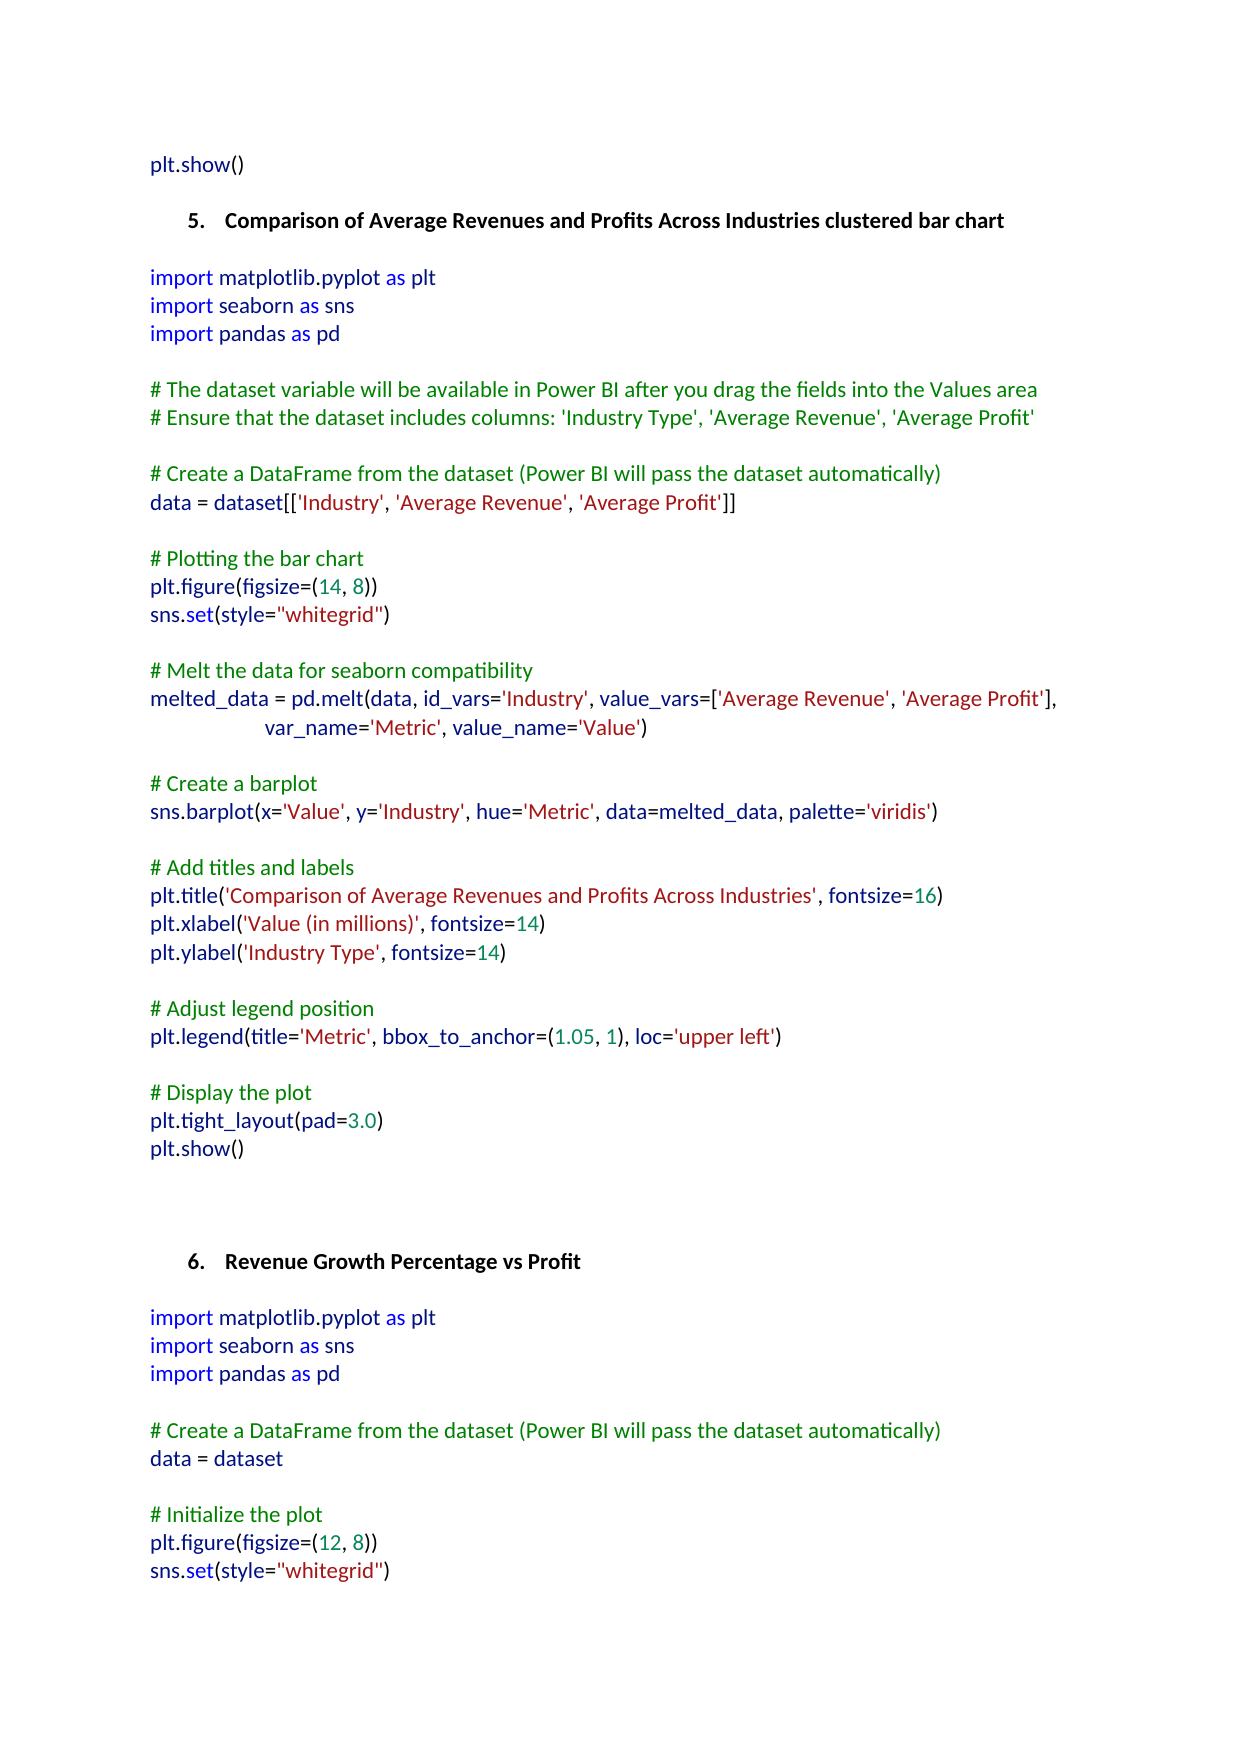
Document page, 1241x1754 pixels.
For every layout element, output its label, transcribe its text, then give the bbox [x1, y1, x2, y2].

text plt.figure(figsize=(12, 8)) [150, 1528, 1090, 1556]
text # Plotting the bar chart [150, 544, 1090, 572]
text # Create a DataFrame from the dataset (Power BI will pass the dataset automatically) [150, 1416, 1090, 1444]
text # Create a barplot [150, 769, 1090, 797]
text plt.show() [150, 1134, 1090, 1162]
text import matplotlib.pyplot as plt [150, 1303, 1090, 1331]
text plt.show() [150, 150, 1090, 178]
text plt.title('Comparison of Average Revenues and Profits Across Industries', fontsize=16) [150, 881, 1090, 909]
text # Create a DataFrame from the dataset (Power BI will pass the dataset automatically) [150, 459, 1090, 487]
text # Initialize the plot [150, 1500, 1090, 1528]
text # Add titles and labels [150, 853, 1090, 881]
text import pandas as pd [150, 1359, 1090, 1387]
text sns.barplot(x='Value', y='Industry', hue='Metric', data=melted_data, palette='viridis') [150, 797, 1090, 825]
text # Display the plot [150, 1078, 1090, 1106]
text # Adjust legend position [150, 994, 1090, 1022]
text plt.tight_layout(pad=3.0) [150, 1106, 1090, 1134]
list Comparison of Average Revenues and Profits Across Industries clustered bar chart [187, 206, 1090, 234]
text plt.figure(figsize=(14, 8)) [150, 572, 1090, 600]
text plt.xlabel('Value (in millions)', fontsize=14) [150, 909, 1090, 937]
text data = dataset [150, 1444, 1090, 1472]
list Revenue Growth Percentage vs Profit [187, 1247, 1090, 1275]
text # The dataset variable will be available in Power BI after you drag the fields into the Values area [150, 375, 1090, 403]
text import seaborn as sns [150, 1331, 1090, 1359]
text import seaborn as sns [150, 291, 1090, 319]
text import pandas as pd [150, 319, 1090, 347]
text plt.legend(title='Metric', bbox_to_anchor=(1.05, 1), loc='upper left') [150, 1022, 1090, 1050]
text melted_data = pd.melt(data, id_vars='Industry', value_vars=['Average Revenue', 'Average Profit'], [150, 684, 1090, 712]
text sns.set(style="whitegrid") [150, 1556, 1090, 1584]
text plt.ylabel('Industry Type', fontsize=14) [150, 937, 1090, 966]
text import matplotlib.pyplot as plt [150, 262, 1090, 291]
text sns.set(style="whitegrid") [150, 600, 1090, 628]
text # Melt the data for seaborn compatibility [150, 656, 1090, 684]
text var_name='Metric', value_name='Value') [150, 712, 1090, 741]
text # Ensure that the dataset includes columns: 'Industry Type', 'Average Revenue', 'Average Profit' [150, 403, 1090, 431]
text data = dataset[['Industry', 'Average Revenue', 'Average Profit']] [150, 487, 1090, 516]
